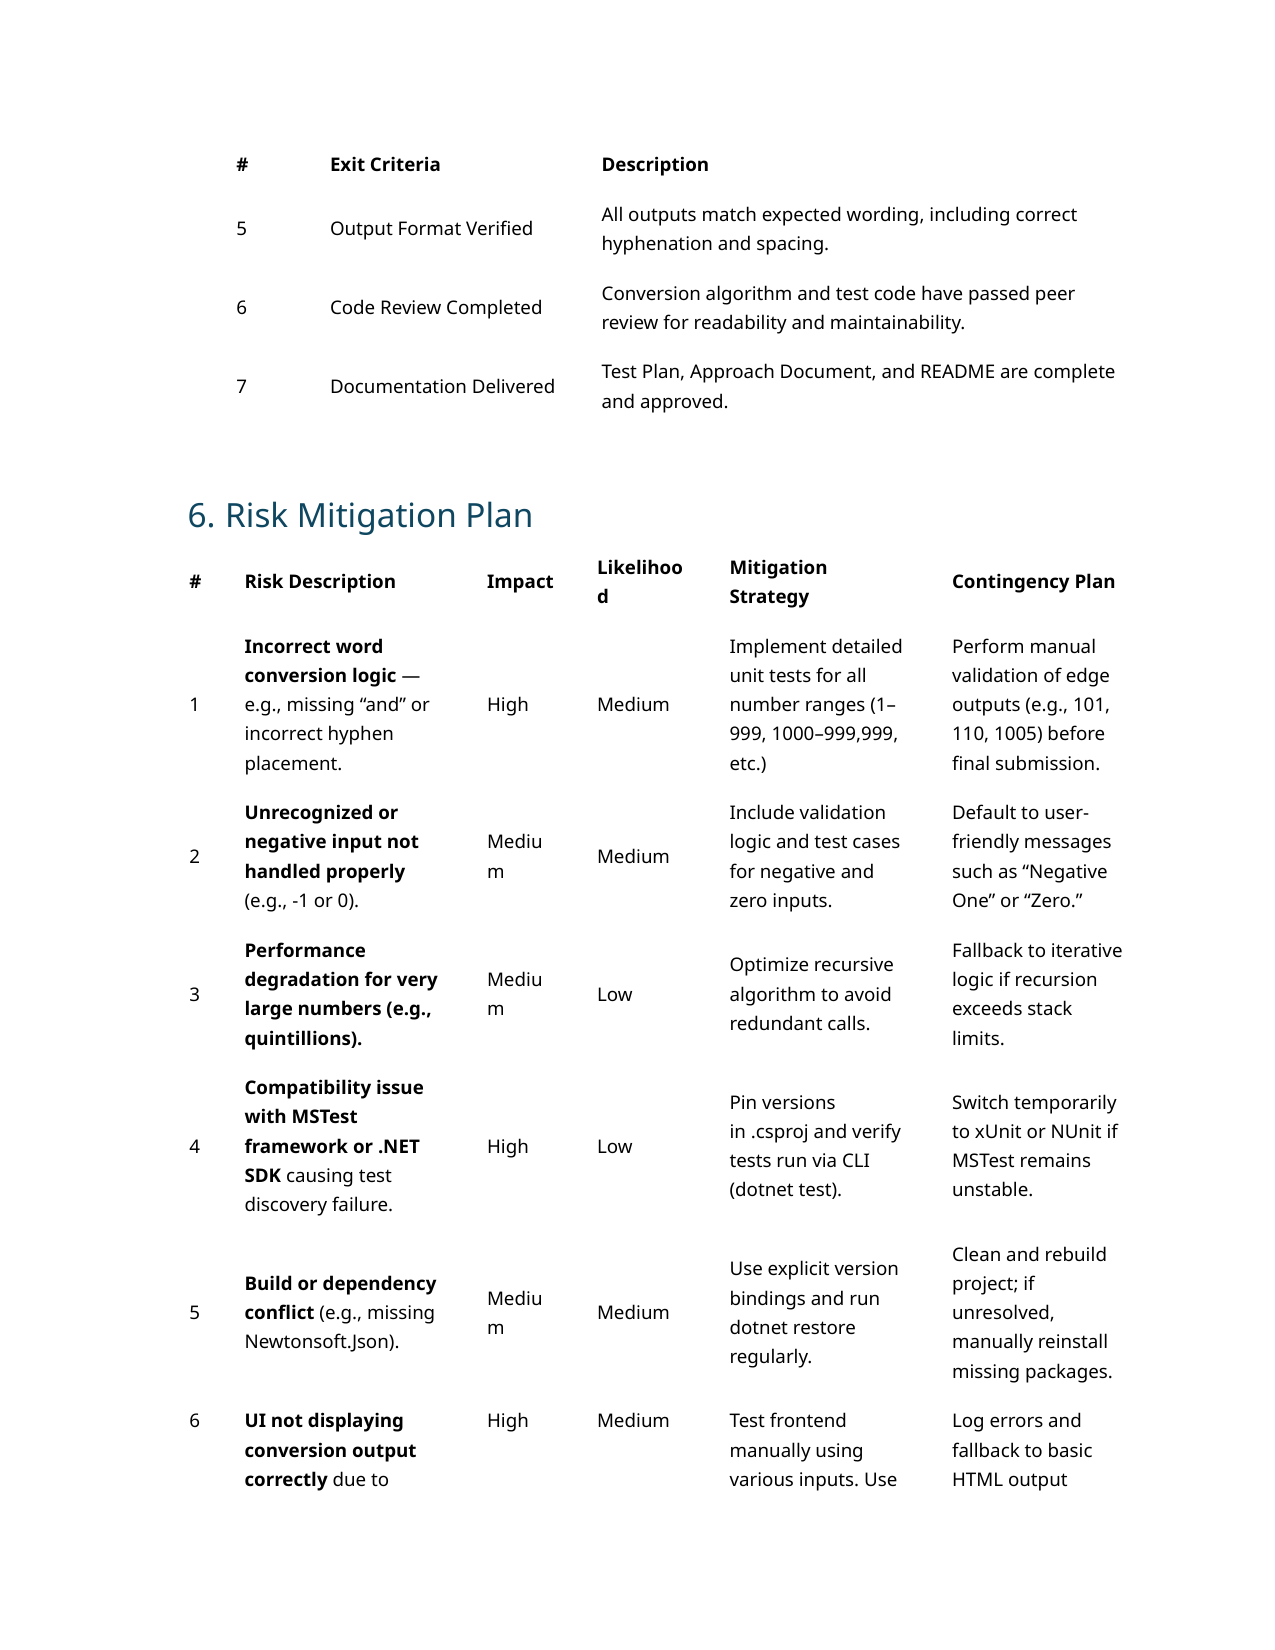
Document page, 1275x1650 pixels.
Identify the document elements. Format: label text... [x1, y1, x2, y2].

table_cell Test Plan, Approach Document, and README are complete and approved. [600, 357, 1125, 436]
table_header Contingency Plan [913, 553, 1125, 631]
table_cell Switch temporarily to xUnit or NUnit if MSTest remains unstable. [913, 1073, 1125, 1239]
table_header Likelihood [558, 553, 690, 631]
table_cell Documentation Delivered [328, 357, 600, 436]
table_cell High [448, 631, 558, 798]
table_header Risk Description [205, 553, 448, 631]
table_cell Medium [558, 1406, 690, 1493]
table_cell High [448, 1406, 558, 1493]
table_cell Incorrect word conversion logic — e.g., missing “and” or incorrect hyphen placement. [205, 631, 448, 798]
subtitle Risk Mitigation Plan [187, 492, 1125, 537]
table_cell 2 [150, 798, 205, 935]
table_cell All outputs match expected wording, including correct hyphenation and spacing. [600, 200, 1125, 278]
table_header # [234, 150, 328, 199]
table_cell Fallback to iterative logic if recursion exceeds stack limits. [913, 935, 1125, 1073]
table_cell Compatibility issue with MSTest framework or .NET SDK causing test discovery failure. [205, 1073, 448, 1239]
table_cell Build or dependency conflict (e.g., missing Newtonsoft.Json). [205, 1240, 448, 1406]
table_cell 1 [150, 631, 205, 798]
table_cell Output Format Verified [328, 200, 600, 278]
table_header # [150, 553, 205, 631]
table_cell 7 [234, 357, 328, 436]
table_cell Low [558, 1073, 690, 1239]
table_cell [205, 1406, 448, 1493]
table_header Mitigation Strategy [690, 553, 913, 631]
table_cell Include validation logic and test cases for negative and zero inputs. [690, 798, 913, 935]
table_cell 6 [234, 279, 328, 357]
table_cell Optimize recursive algorithm to avoid redundant calls. [690, 935, 913, 1073]
table_cell Medium [558, 1240, 690, 1406]
table_cell Medium [558, 631, 690, 798]
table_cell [913, 1406, 1125, 1493]
table_cell 4 [150, 1073, 205, 1239]
table_cell High [448, 1073, 558, 1239]
table_cell Medium [448, 935, 558, 1073]
table_header Description [600, 150, 1125, 199]
table_cell Performance degradation for very large numbers (e.g., quintillions). [205, 935, 448, 1073]
table_cell Medium [448, 1240, 558, 1406]
table_header Impact [448, 553, 558, 631]
table_header Exit Criteria [328, 150, 600, 199]
table_cell Perform manual validation of edge outputs (e.g., 101, 110, 1005) before final submission. [913, 631, 1125, 798]
table_cell Implement detailed unit tests for all number ranges (1–999, 1000–999,999, etc.) [690, 631, 913, 798]
table_cell 5 [150, 1240, 205, 1406]
table_cell Default to user-friendly messages such as “Negative One” or “Zero.” [913, 798, 1125, 935]
table_cell Clean and rebuild project; if unresolved, manually reinstall missing packages. [913, 1240, 1125, 1406]
table_cell Pin versions in .csproj and verify tests run via CLI (dotnet test). [690, 1073, 913, 1239]
table_cell Medium [448, 798, 558, 935]
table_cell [690, 1406, 913, 1493]
table_cell Unrecognized or negative input not handled properly (e.g., -1 or 0). [205, 798, 448, 935]
table_cell 3 [150, 935, 205, 1073]
table_cell 6 [150, 1406, 205, 1493]
table_cell Code Review Completed [328, 279, 600, 357]
table_cell Conversion algorithm and test code have passed peer review for readability and maintainability. [600, 279, 1125, 357]
table_cell Use explicit version bindings and run dotnet restore regularly. [690, 1240, 913, 1406]
table_cell 5 [234, 200, 328, 278]
table_cell Low [558, 935, 690, 1073]
table_cell Medium [558, 798, 690, 935]
